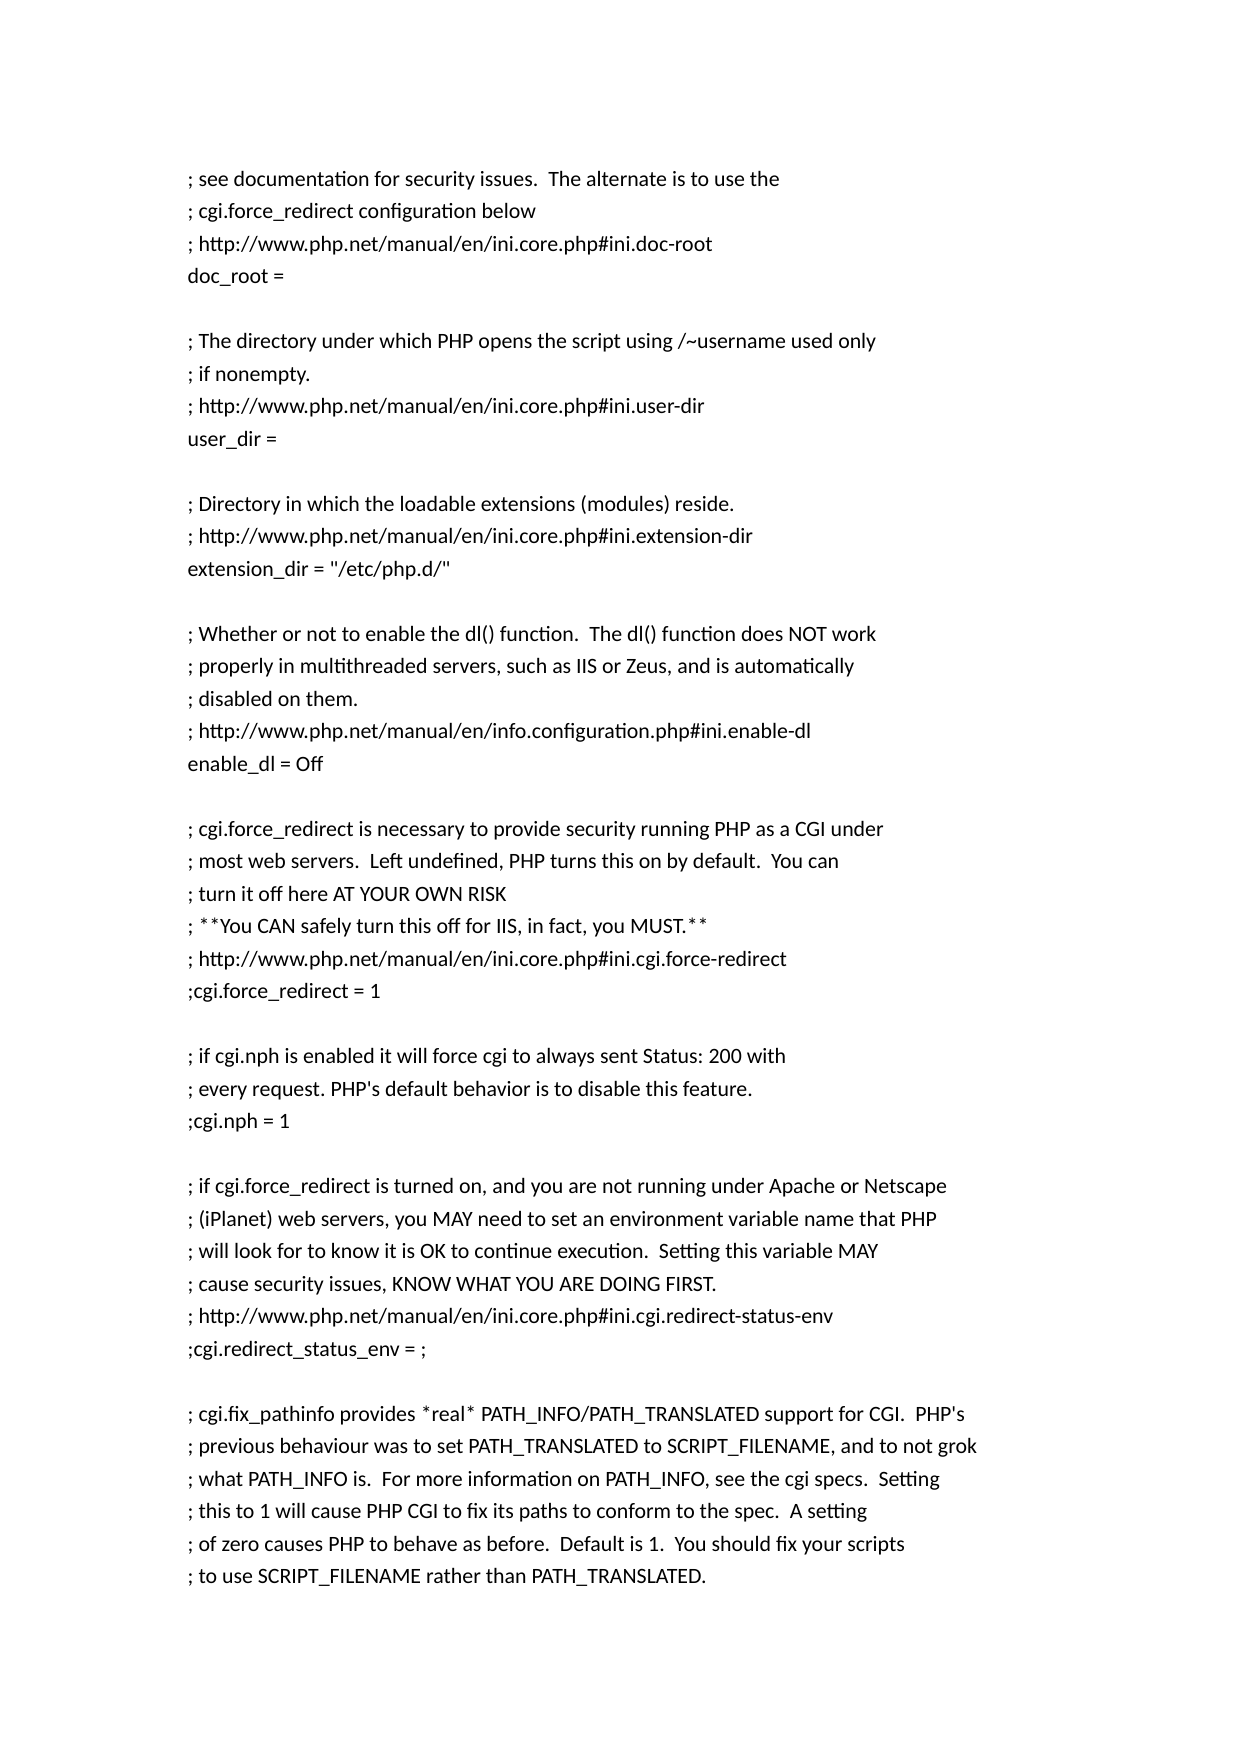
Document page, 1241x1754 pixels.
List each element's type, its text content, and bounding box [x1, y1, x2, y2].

text ; see documentation for security issues. The alternate is to use the [187, 162, 1053, 194]
text ; if cgi.force_redirect is turned on, and you are not running under Apache or Netscape [187, 1169, 1053, 1202]
text ; to use SCRIPT_FILENAME rather than PATH_TRANSLATED. [187, 1559, 1053, 1592]
text ; http://www.php.net/manual/en/info.configuration.php#ini.enable-dl [187, 714, 1053, 747]
text ;cgi.nph = 1 [187, 1104, 1053, 1137]
text ;cgi.force_redirect = 1 [187, 974, 1053, 1007]
text doc_root = [187, 259, 1053, 292]
text ; Directory in which the loadable extensions (modules) reside. [187, 487, 1053, 519]
text ; http://www.php.net/manual/en/ini.core.php#ini.doc-root [187, 227, 1053, 259]
text ;cgi.redirect_status_env = ; [187, 1332, 1053, 1364]
text ; most web servers. Left undefined, PHP turns this on by default. You can [187, 844, 1053, 877]
text ; turn it off here AT YOUR OWN RISK [187, 877, 1053, 909]
text ; every request. PHP's default behavior is to disable this feature. [187, 1072, 1053, 1104]
text ; what PATH_INFO is. For more information on PATH_INFO, see the cgi specs. Setting [187, 1462, 1053, 1494]
text ; Whether or not to enable the dl() function. The dl() function does NOT work [187, 617, 1053, 649]
text ; cgi.force_redirect configuration below [187, 194, 1053, 227]
text enable_dl = Off [187, 747, 1053, 779]
text ; The directory under which PHP opens the script using /~username used only [187, 324, 1053, 357]
text ; http://www.php.net/manual/en/ini.core.php#ini.cgi.force-redirect [187, 942, 1053, 974]
text ; http://www.php.net/manual/en/ini.core.php#ini.extension-dir [187, 519, 1053, 552]
text ; properly in multithreaded servers, such as IIS or Zeus, and is automatically [187, 649, 1053, 682]
text ; cgi.fix_pathinfo provides *real* PATH_INFO/PATH_TRANSLATED support for CGI. PHP's [187, 1397, 1053, 1429]
text extension_dir = "/etc/php.d/" [187, 552, 1053, 584]
text ; cause security issues, KNOW WHAT YOU ARE DOING FIRST. [187, 1267, 1053, 1299]
text ; if nonempty. [187, 357, 1053, 389]
text ; disabled on them. [187, 682, 1053, 714]
text ; cgi.force_redirect is necessary to provide security running PHP as a CGI under [187, 812, 1053, 844]
text ; this to 1 will cause PHP CGI to fix its paths to conform to the spec. A setting [187, 1494, 1053, 1527]
text ; http://www.php.net/manual/en/ini.core.php#ini.cgi.redirect-status-env [187, 1299, 1053, 1332]
text ; **You CAN safely turn this off for IIS, in fact, you MUST.** [187, 909, 1053, 942]
text ; will look for to know it is OK to continue execution. Setting this variable MAY [187, 1234, 1053, 1267]
text ; of zero causes PHP to behave as before. Default is 1. You should fix your scripts [187, 1527, 1053, 1559]
text ; if cgi.nph is enabled it will force cgi to always sent Status: 200 with [187, 1039, 1053, 1072]
text user_dir = [187, 422, 1053, 454]
text ; (iPlanet) web servers, you MAY need to set an environment variable name that PHP [187, 1202, 1053, 1234]
text ; http://www.php.net/manual/en/ini.core.php#ini.user-dir [187, 389, 1053, 422]
text ; previous behaviour was to set PATH_TRANSLATED to SCRIPT_FILENAME, and to not grok [187, 1429, 1053, 1462]
